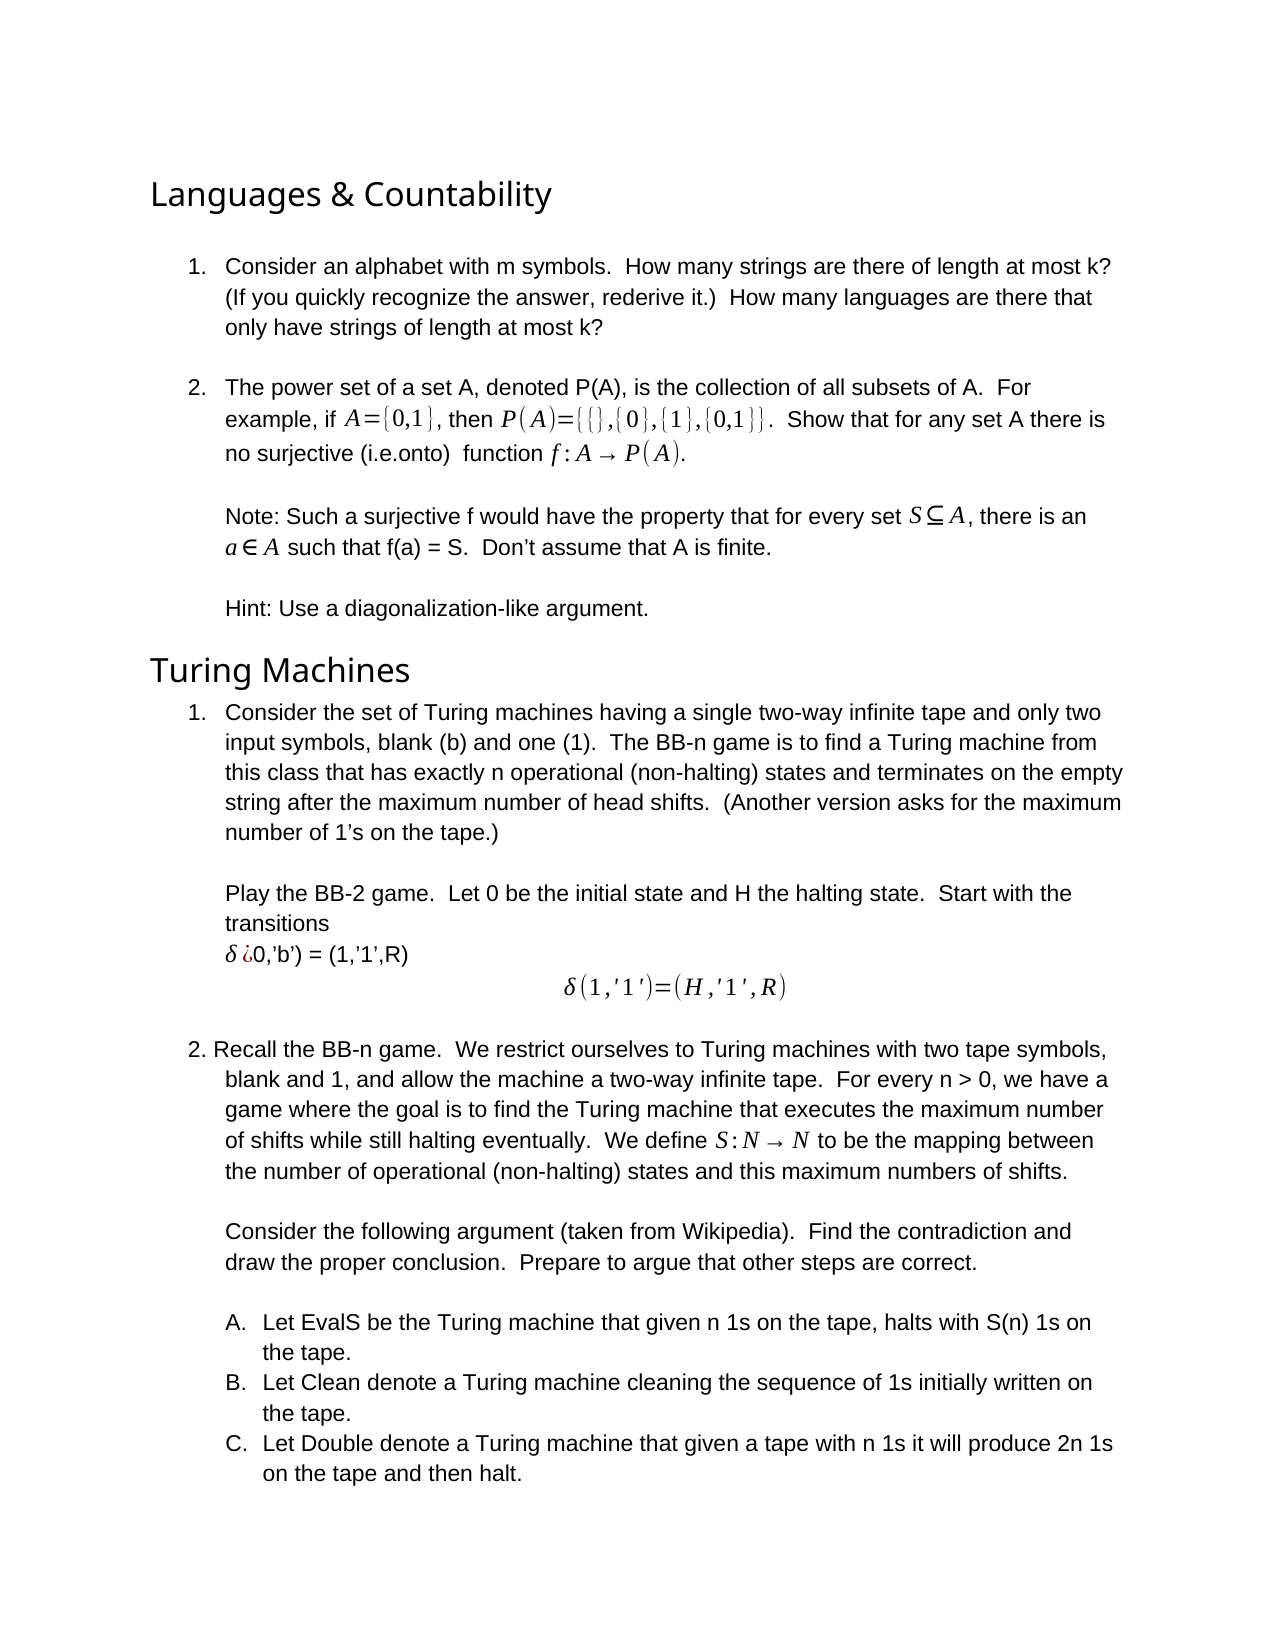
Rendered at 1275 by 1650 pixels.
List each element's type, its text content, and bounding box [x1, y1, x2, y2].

text Hint: Use a diagonalization-like argument. [225, 595, 1125, 622]
text Consider the following argument (taken from Wikipedia). Find the contradiction and draw the proper conclusion. Prepare to argue that other steps are correct. [225, 1218, 1125, 1275]
text 0,’b’) = (1,’1’,R) [225, 940, 1125, 968]
subtitle Turing Machines [150, 646, 1125, 692]
text Note: Such a surjective f would have the property that for every set , there is an such that f(a) = S. Don’t assume that A is finite. [225, 502, 1125, 561]
list Let EvalS be the Turing machine that given n 1s on the tape, halts with S(n) 1s on the tape. [225, 1309, 1125, 1365]
text 2. Recall the BB-n game. We restrict ourselves to Turing machines with two tape symbols, blank and 1, and allow the machine a two-way infinite tape. For every n > 0, we have a game where the goal is to find the Turing machine that executes the maximum number of shifts while still halting eventually. We define to be the mapping between the number of operational (non-halting) states and this maximum numbers of shifts. [188, 1036, 1125, 1184]
list The power set of a set A, denoted P(A), is the collection of all subsets of A. For example, if , then . Show that for any set A there is no surjective (i.e.onto) function . [188, 374, 1125, 468]
list Consider an alphabet with m symbols. How many strings are there of length at most k? (If you quickly recognize the answer, rederive it.) How many languages are there that only have strings of length at most k? [188, 253, 1125, 340]
list Let Clean denote a Turing machine cleaning the sequence of 1s initially written on the tape. [225, 1369, 1125, 1426]
text Play the BB-2 game. Let 0 be the initial state and H the halting state. Start with the transitions [225, 880, 1125, 936]
subtitle Languages & Countability [150, 171, 1125, 216]
list Consider the set of Turing machines having a single two-way infinite tape and only two input symbols, blank (b) and one (1). The BB-n game is to find a Turing machine from this class that has exactly n operational (non-halting) states and terminates on the empty string after the maximum number of head shifts. (Another version asks for the maximum number of 1’s on the tape.) [188, 698, 1125, 846]
list Let Double denote a Turing machine that given a tape with n 1s it will produce 2n 1s on the tape and then halt. [225, 1430, 1125, 1486]
